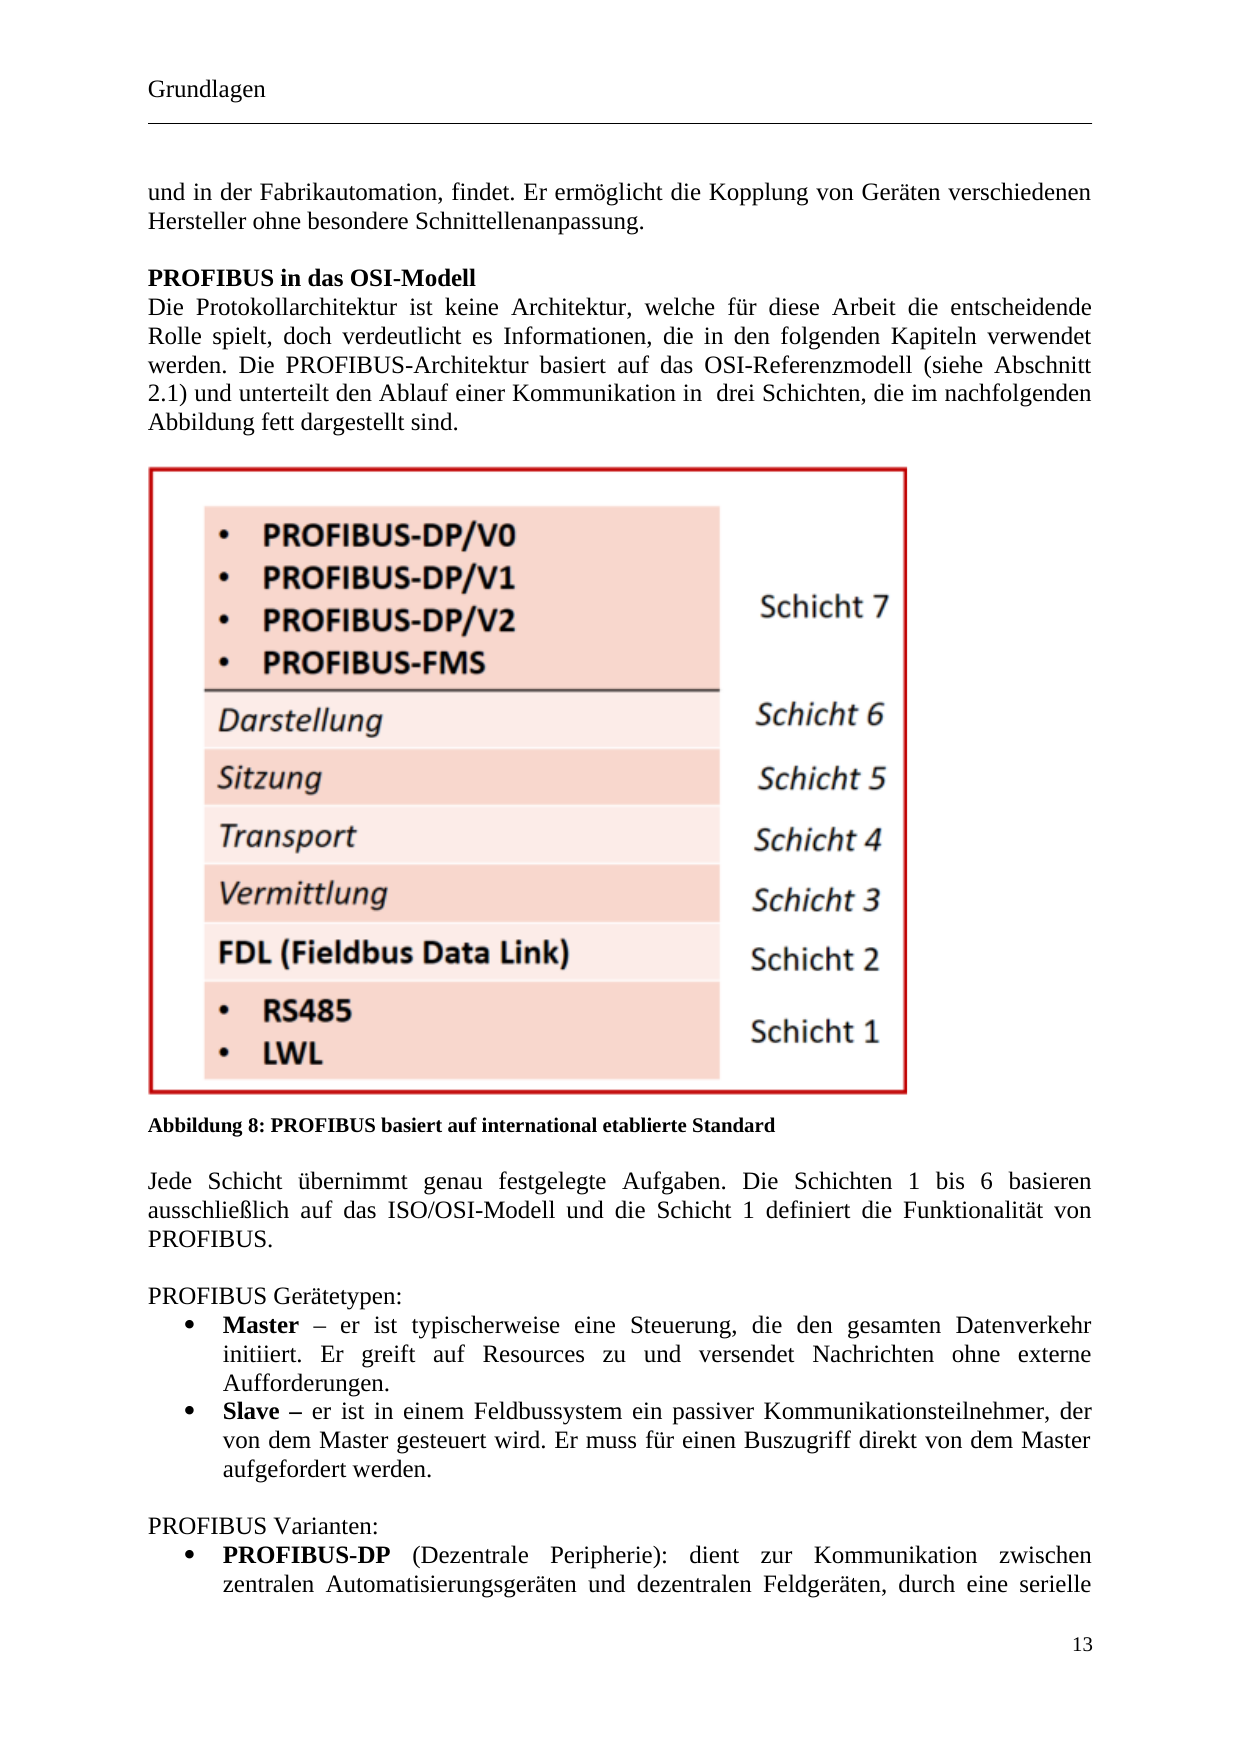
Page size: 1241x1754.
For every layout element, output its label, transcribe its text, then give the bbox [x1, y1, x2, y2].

list Master – er ist typischerweise eine Steuerung, die den gesamten Datenverkehr initiiert. Er greift auf Resources zu und versendet Nachrichten ohne externe Aufforderungen. [185, 1310, 1092, 1396]
picture [147, 464, 908, 1101]
list Slave – er ist in einem Feldbussystem ein passiver Kommunikationsteilnehmer, der von dem Master gesteuert wird. Er muss für einen Buszugriff direkt von dem Master aufgefordert werden. [185, 1396, 1092, 1483]
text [148, 177, 1092, 235]
text PROFIBUS Varianten: [148, 1511, 1092, 1540]
text Jede Schicht übernimmt genau festgelegte Aufgaben. Die Schichten 1 bis 6 basieren ausschließlich auf das ISO/OSI-Modell und die Schicht 1 definiert die Funktionalität von PROFIBUS. [148, 1166, 1092, 1253]
text Die Protokollarchitektur ist keine Architektur, welche für diese Arbeit die entscheidende Rolle spielt, doch verdeutlicht es Informationen, die in den folgenden Kapiteln verwendet werden. Die PROFIBUS-Architektur basiert auf das OSI-Referenzmodell (siehe Abschnitt 2.1) und unterteilt den Ablauf einer Kommunikation in drei Schichten, die im nachfolgenden Abbildung fett dargestellt sind. [148, 292, 1092, 436]
text Abbildung 8: PROFIBUS basiert auf international etablierte Standard [148, 1113, 1092, 1137]
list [185, 1540, 1092, 1598]
text PROFIBUS Gerätetypen: [148, 1281, 1092, 1310]
text PROFIBUS in das OSI-Modell [148, 263, 1092, 292]
